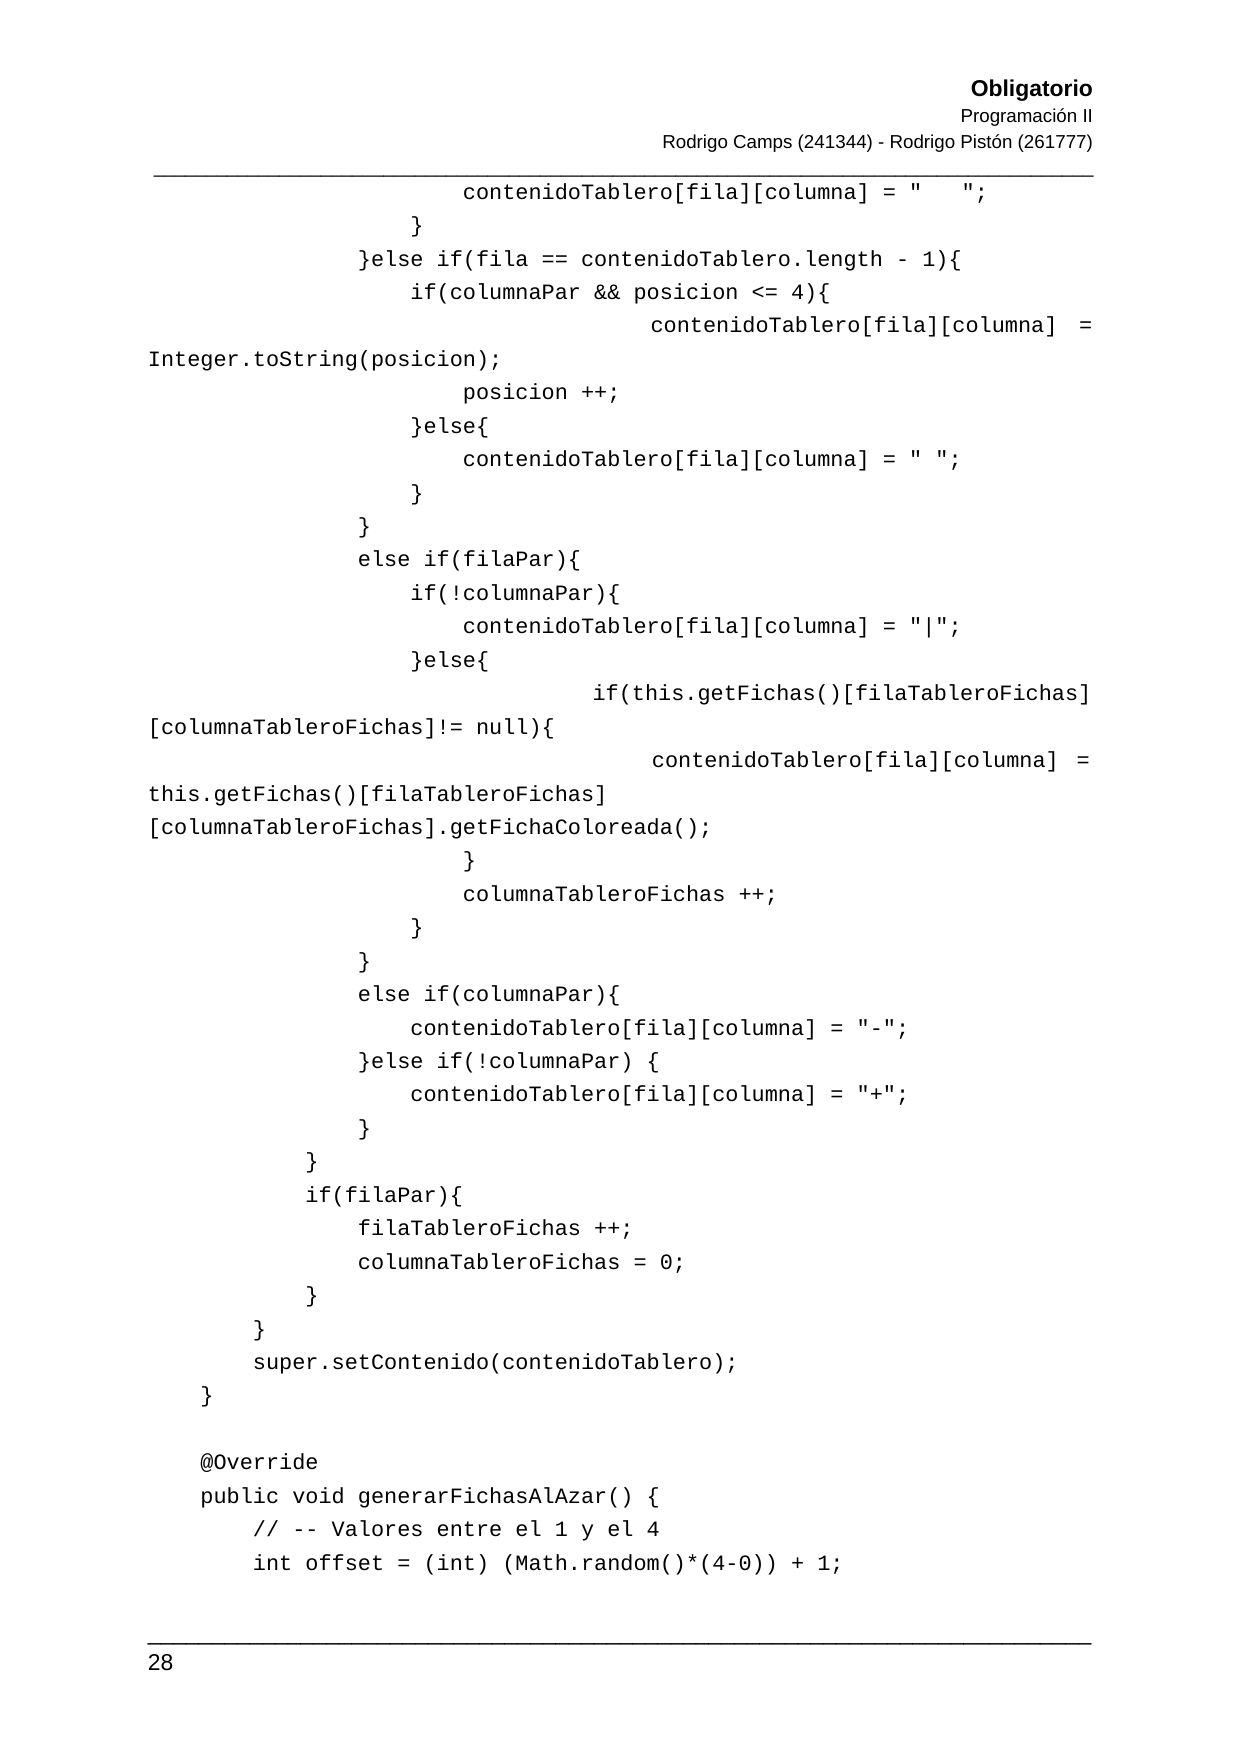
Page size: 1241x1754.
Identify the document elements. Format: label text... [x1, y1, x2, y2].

text if(this.getFichas()[filaTableroFichas][columnaTableroFichas]!= null){ [148, 682, 1093, 741]
text } [148, 482, 1093, 507]
text } [148, 214, 1093, 239]
text else if(columnaPar){ [148, 983, 1093, 1008]
text } [148, 916, 1093, 941]
text @Override [148, 1451, 1093, 1476]
text if(columnaPar && posicion <= 4){ [148, 281, 1093, 306]
text } [148, 950, 1093, 975]
text // -- Valores entre el 1 y el 4 [148, 1518, 1093, 1543]
text } [148, 1151, 1093, 1175]
text }else{ [148, 415, 1093, 440]
text contenidoTablero[fila][columna] = " "; [148, 181, 1093, 206]
text columnaTableroFichas = 0; [148, 1251, 1093, 1276]
text contenidoTablero[fila][columna] = " "; [148, 448, 1093, 473]
text if(!columnaPar){ [148, 582, 1093, 607]
text else if(filaPar){ [148, 549, 1093, 573]
text contenidoTablero[fila][columna] = this.getFichas()[filaTableroFichas][columnaTableroFichas].getFichaColoreada(); [148, 749, 1093, 841]
text columnaTableroFichas ++; [148, 883, 1093, 908]
text } [148, 1318, 1093, 1342]
text } [148, 1384, 1093, 1409]
text }else{ [148, 649, 1093, 674]
text contenidoTablero[fila][columna] = "|"; [148, 616, 1093, 640]
text }else if(!columnaPar) { [148, 1050, 1093, 1075]
text } [148, 1284, 1093, 1309]
text filaTableroFichas ++; [148, 1217, 1093, 1242]
text contenidoTablero[fila][columna] = "-"; [148, 1017, 1093, 1042]
text super.setContenido(contenidoTablero); [148, 1351, 1093, 1376]
text }else if(fila == contenidoTablero.length - 1){ [148, 248, 1093, 272]
text contenidoTablero[fila][columna] = "+"; [148, 1084, 1093, 1108]
text } [148, 1117, 1093, 1142]
text posicion ++; [148, 381, 1093, 406]
text int offset = (int) (Math.random()*(4-0)) + 1; [148, 1552, 1093, 1577]
text public void generarFichasAlAzar() { [148, 1485, 1093, 1510]
text } [148, 849, 1093, 874]
text if(filaPar){ [148, 1184, 1093, 1209]
text } [148, 515, 1093, 540]
text contenidoTablero[fila][columna] = Integer.toString(posicion); [148, 314, 1093, 373]
